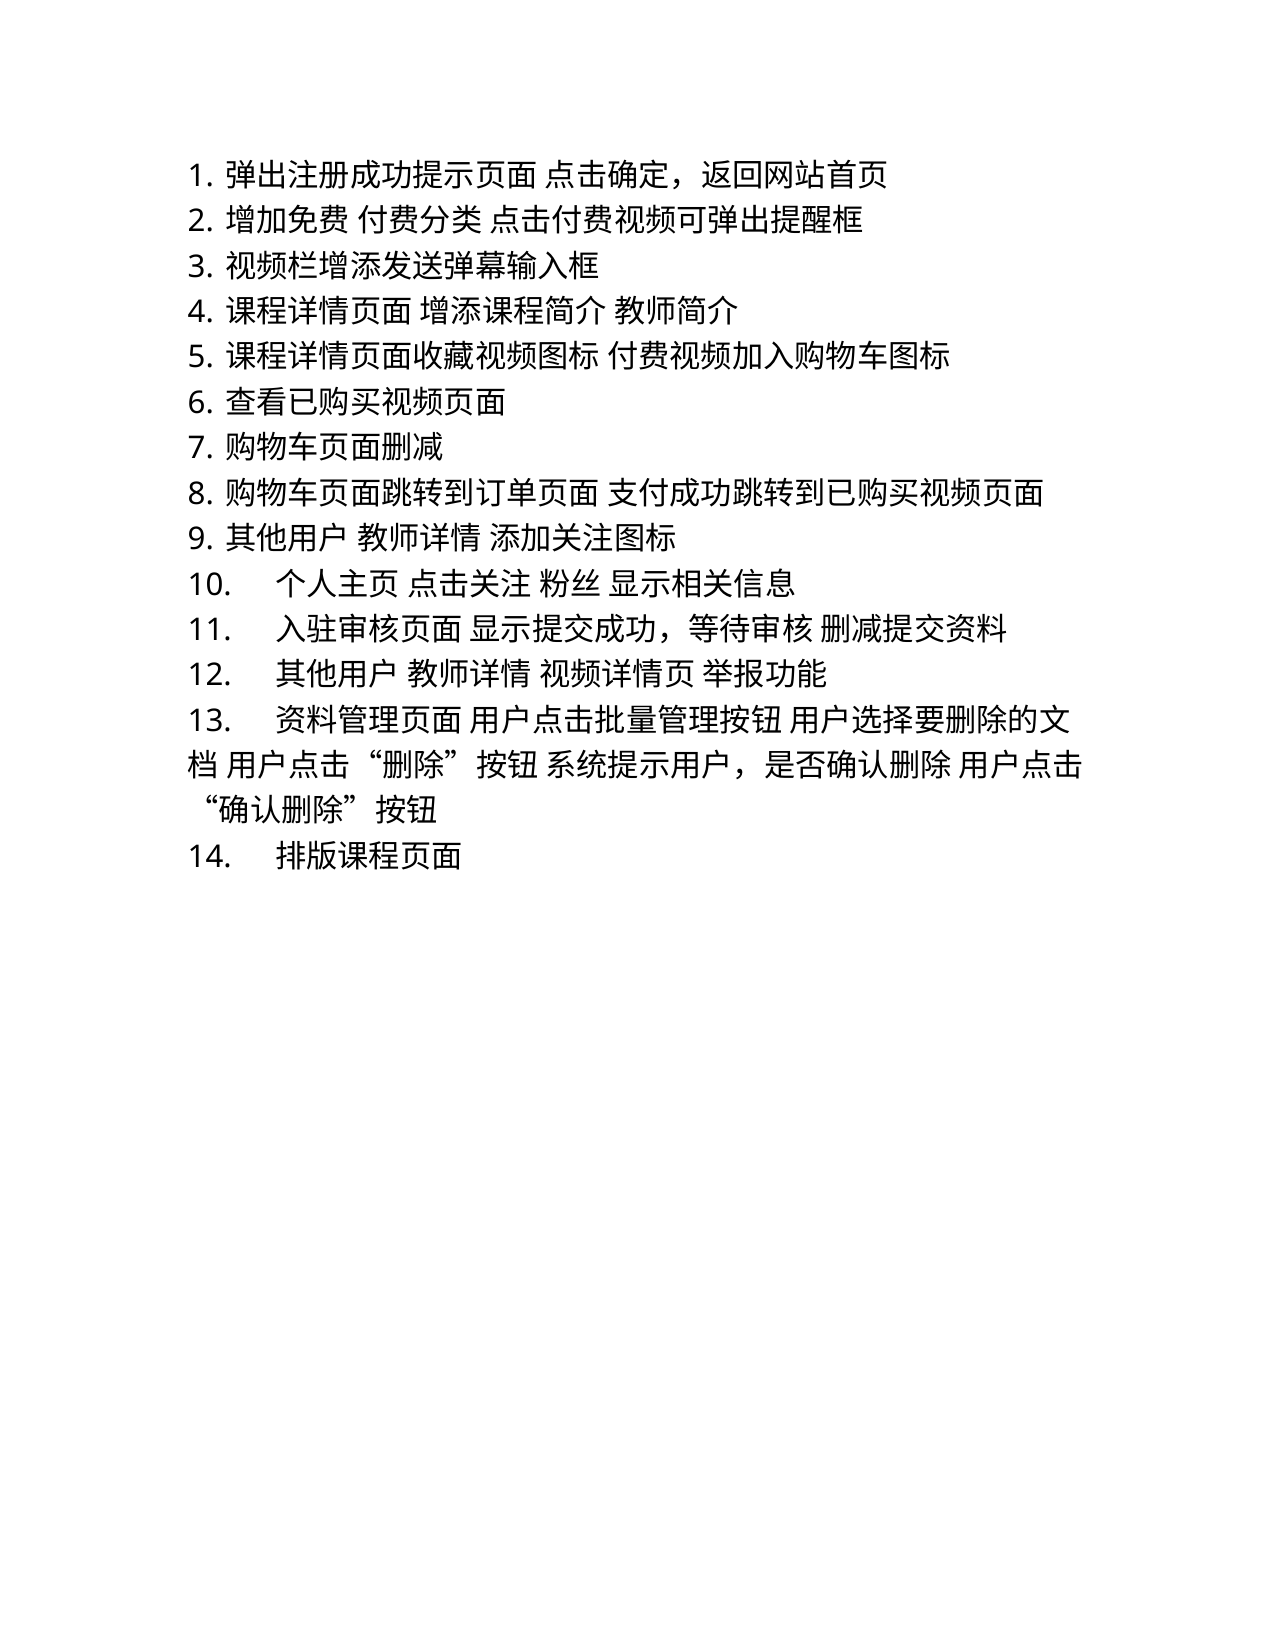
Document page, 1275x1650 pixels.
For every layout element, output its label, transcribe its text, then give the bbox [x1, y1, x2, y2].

list 查看已购买视频页面 [187, 377, 1087, 422]
list 排版课程页面 [187, 831, 1087, 876]
list 入驻审核页面 显示提交成功，等待审核 删减提交资料 [187, 604, 1087, 649]
list 购物车页面删减 [187, 422, 1087, 468]
list 弹出注册成功提示页面 点击确定，返回网站首页 [187, 150, 1087, 195]
list 课程详情页面 增添课程简介 教师简介 [187, 286, 1087, 332]
list 个人主页 点击关注 粉丝 显示相关信息 [187, 559, 1087, 604]
list 资料管理页面 用户点击批量管理按钮 用户选择要删除的文档 用户点击“删除”按钮 系统提示用户，是否确认删除 用户点击“确认删除”按钮 [187, 695, 1087, 831]
list 增加免费 付费分类 点击付费视频可弹出提醒框 [187, 195, 1087, 241]
list 视频栏增添发送弹幕输入框 [187, 241, 1087, 286]
list 其他用户 教师详情 视频详情页 举报功能 [187, 649, 1087, 695]
list 课程详情页面收藏视频图标 付费视频加入购物车图标 [187, 332, 1087, 377]
list 其他用户 教师详情 添加关注图标 [187, 513, 1087, 559]
list 购物车页面跳转到订单页面 支付成功跳转到已购买视频页面 [187, 468, 1087, 513]
